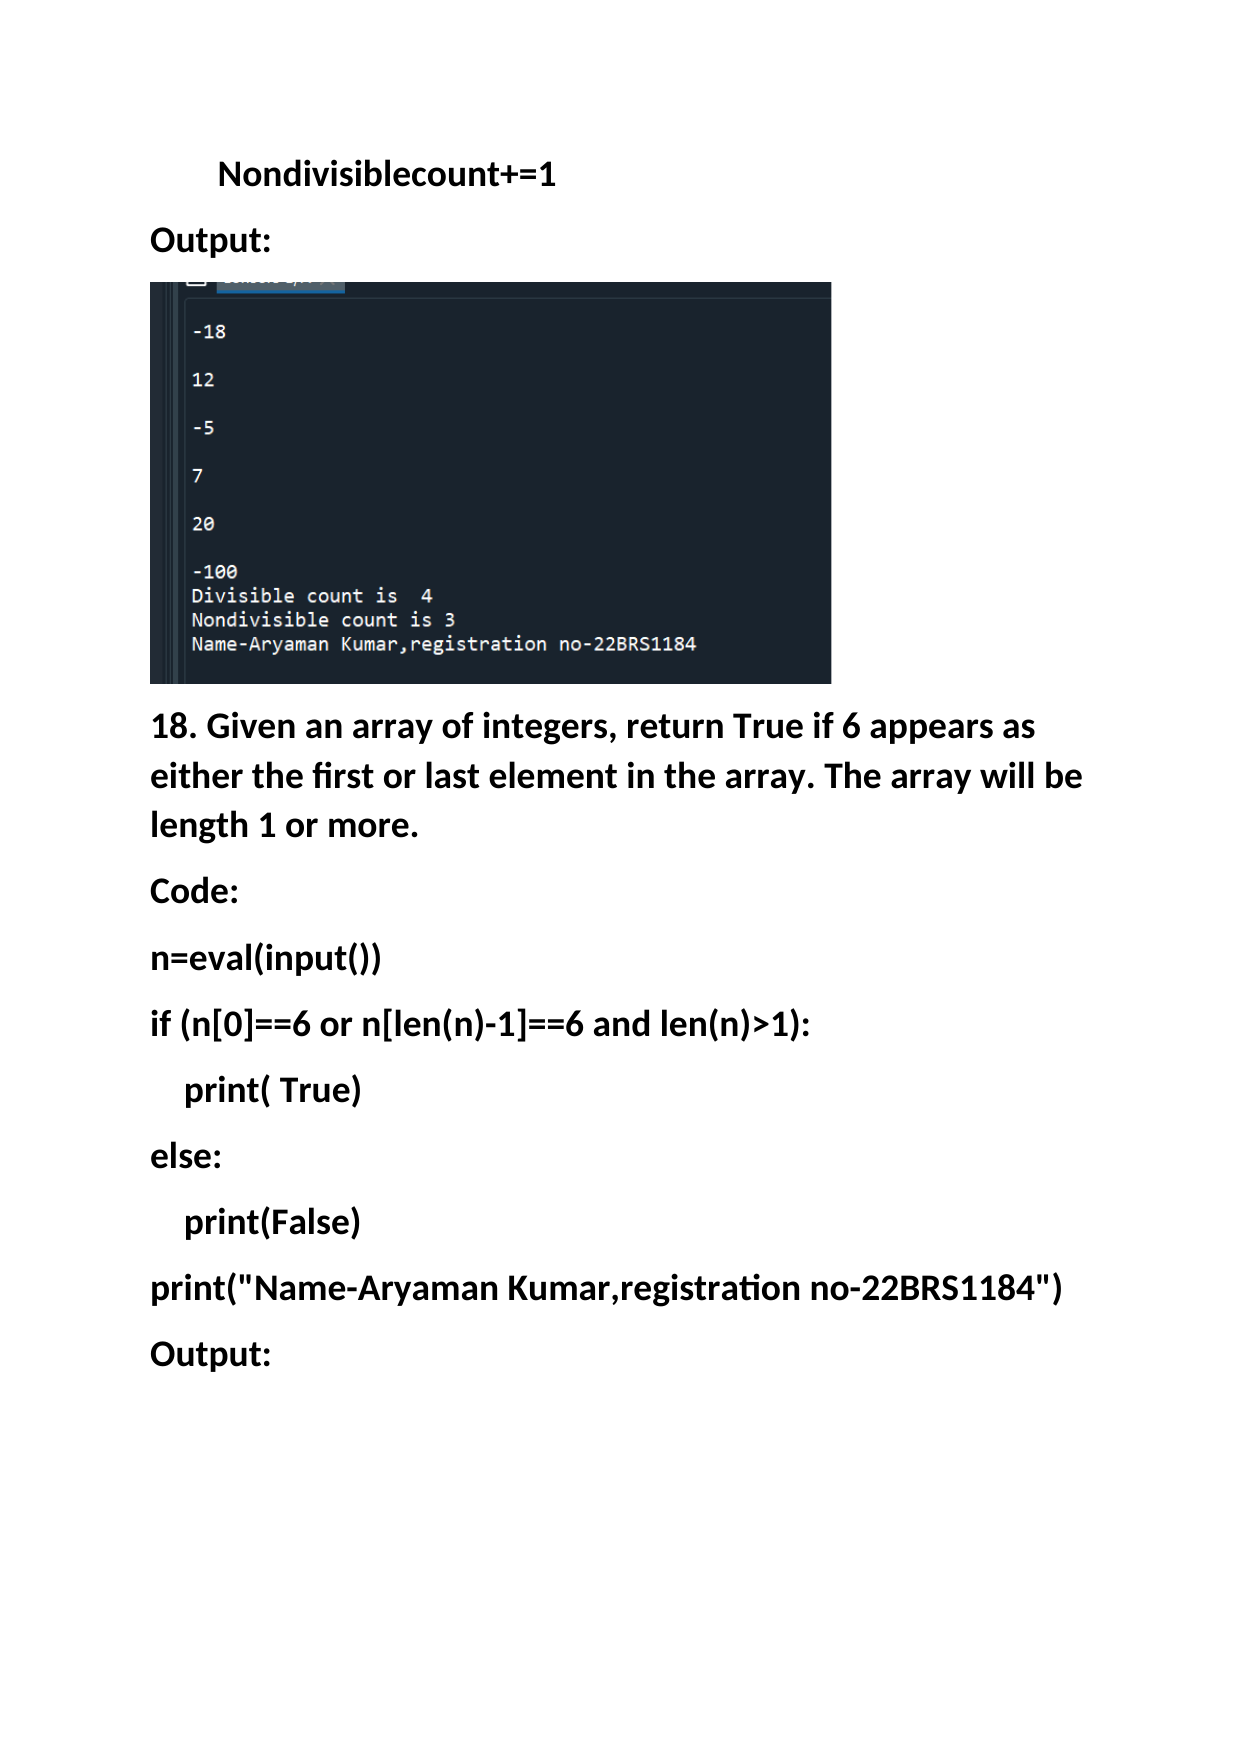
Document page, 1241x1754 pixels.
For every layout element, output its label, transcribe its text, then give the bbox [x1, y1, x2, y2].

text Nondivisiblecount+=1 [150, 150, 1090, 196]
text print(False) [150, 1198, 1090, 1244]
text n=eval(input()) [150, 933, 1090, 979]
text if (n[0]==6 or n[len(n)-1]==6 and len(n)>1): [150, 999, 1090, 1045]
picture [150, 282, 832, 684]
text Output: [150, 216, 1090, 262]
text else: [150, 1132, 1090, 1178]
text Code: [150, 867, 1090, 913]
text print("Name-Aryaman Kumar,registration no-22BRS1184") [150, 1264, 1090, 1310]
text print( True) [150, 1066, 1090, 1112]
text 18. Given an array of integers, return True if 6 appears as either the first or last element in the array. The array will be length 1 or more. [150, 702, 1090, 847]
text Output: [150, 1330, 1090, 1376]
